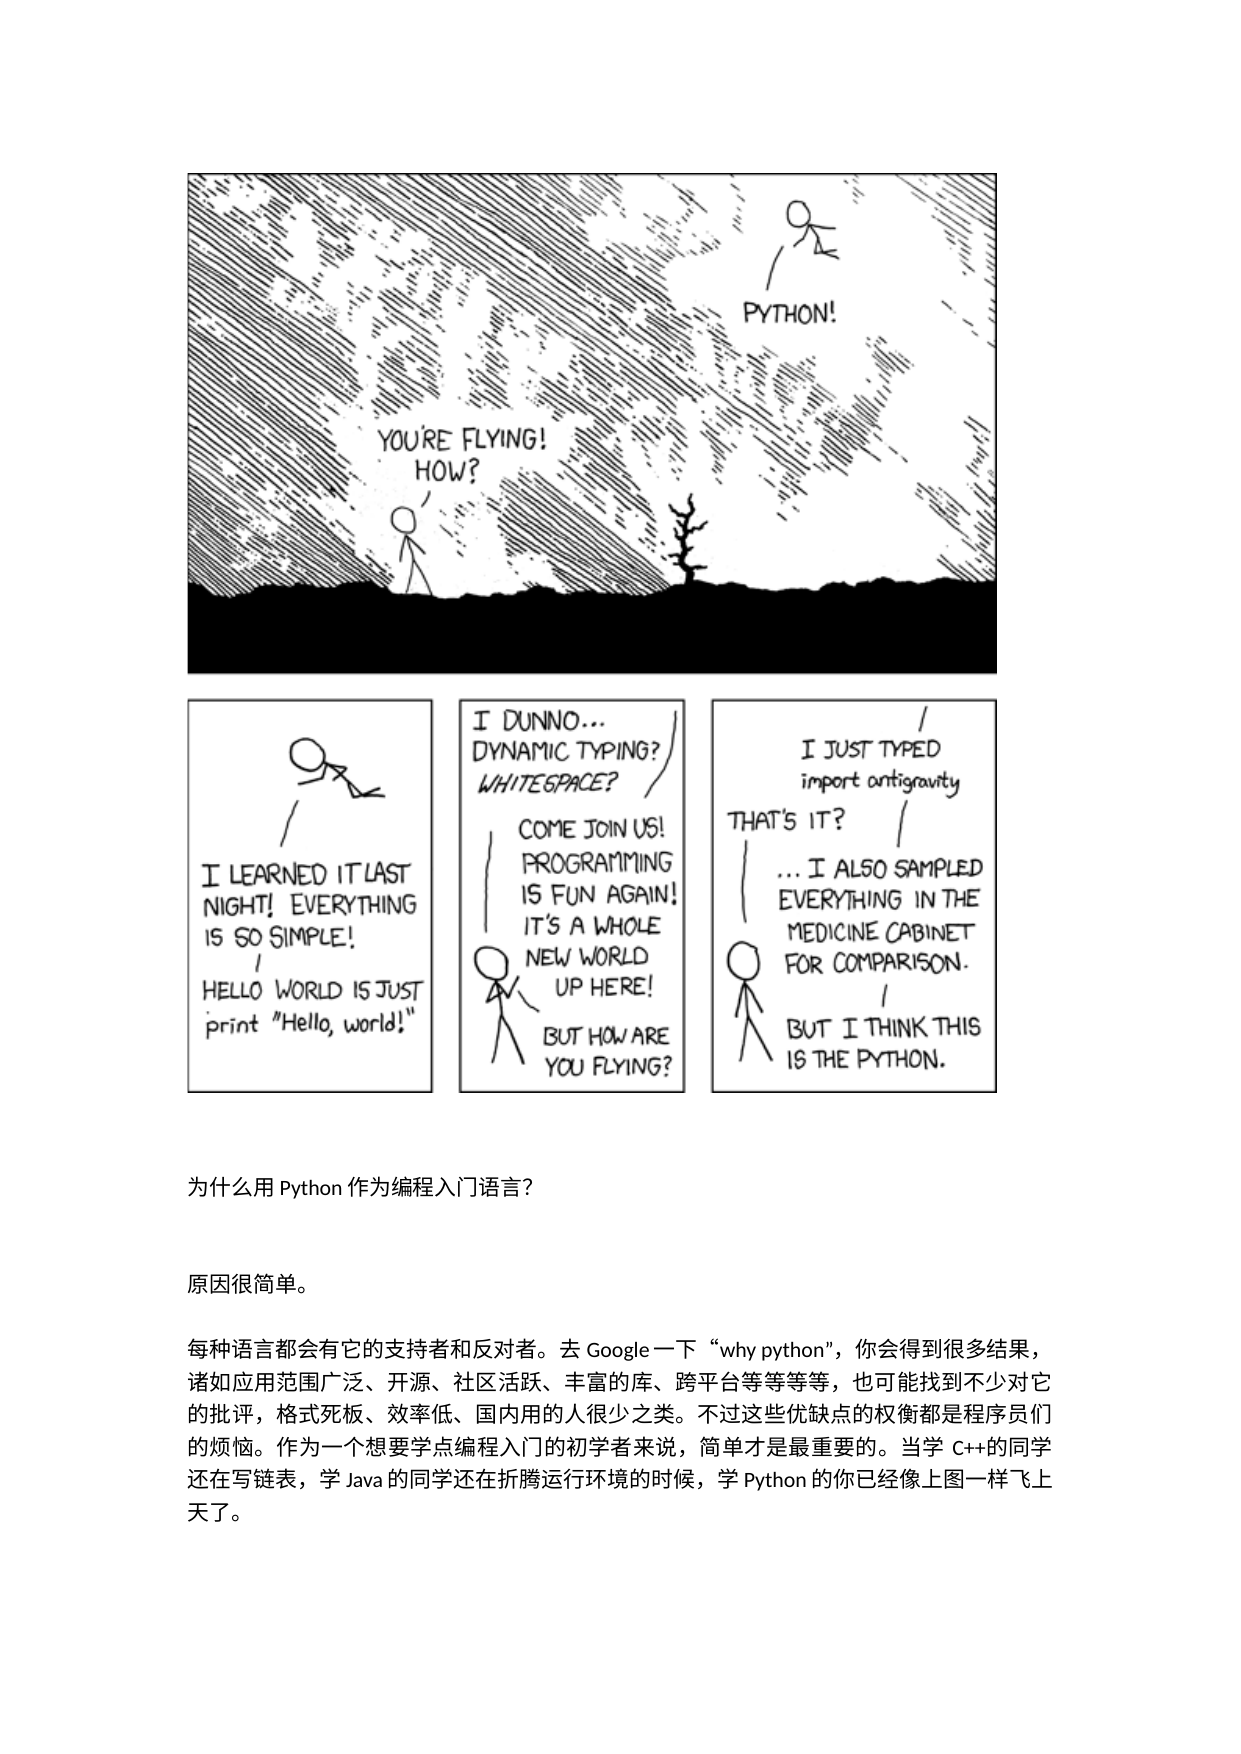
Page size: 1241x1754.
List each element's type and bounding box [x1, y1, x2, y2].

text [187, 162, 1053, 1527]
picture [187, 173, 997, 1093]
